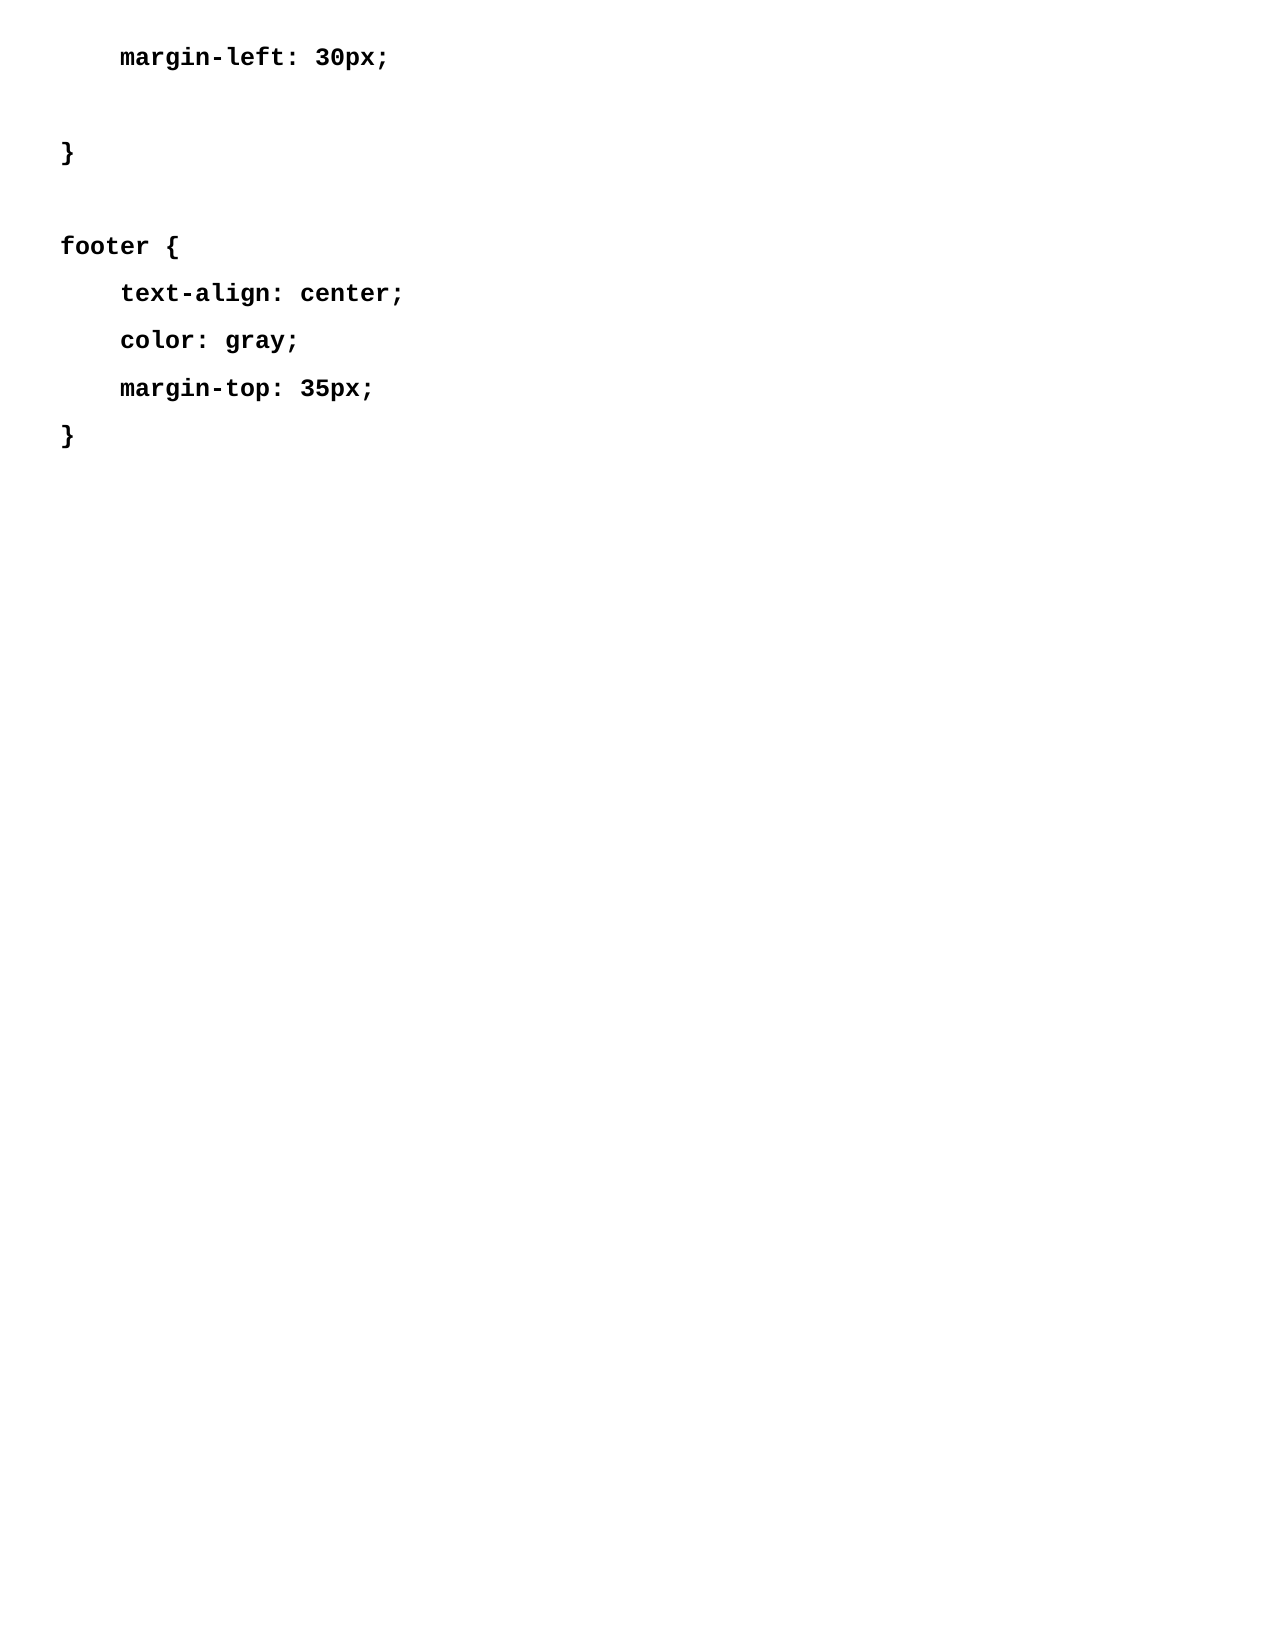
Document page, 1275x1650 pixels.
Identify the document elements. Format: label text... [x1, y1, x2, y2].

text margin-top: 35px; [60, 375, 1215, 404]
text color: gray; [60, 328, 1215, 356]
text } [60, 139, 1215, 168]
text margin-left: 30px; [60, 45, 1215, 73]
text } [60, 422, 1215, 451]
text footer { [60, 234, 1215, 262]
text text-align: center; [60, 281, 1215, 309]
